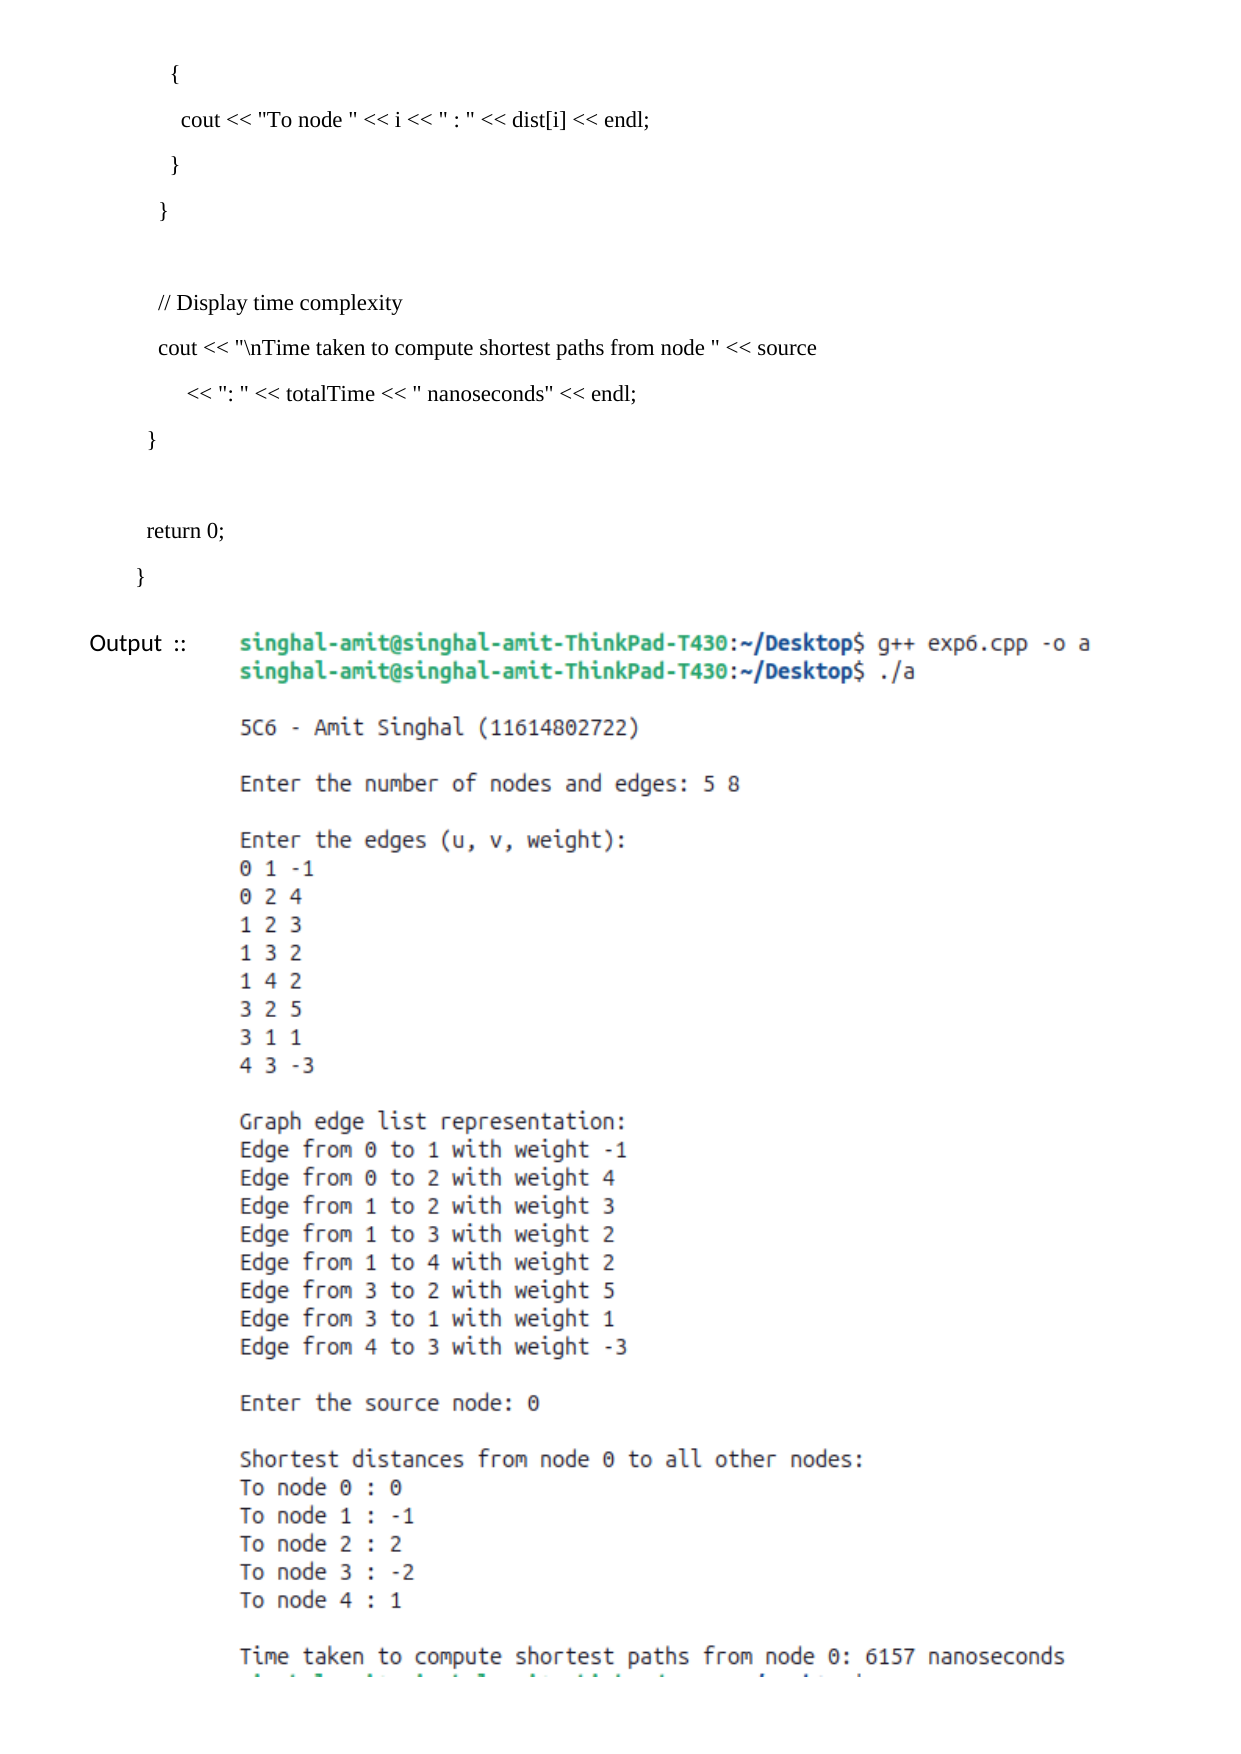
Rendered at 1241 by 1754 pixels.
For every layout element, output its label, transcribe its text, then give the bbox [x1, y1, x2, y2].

text } [135, 426, 1180, 452]
text } [135, 563, 1180, 589]
picture [238, 627, 1097, 1677]
text } [135, 197, 1180, 223]
text // Display time complexity [135, 289, 1180, 315]
text cout << "\nTime taken to compute shortest paths from node " << source [135, 334, 1180, 361]
text return 0; [135, 517, 1180, 544]
text } [135, 151, 1180, 178]
text << ": " << totalTime << " nanoseconds" << endl; [135, 380, 1180, 406]
text { [135, 60, 1180, 86]
text cout << "To node " << i << " : " << dist[i] << endl; [135, 106, 1180, 132]
